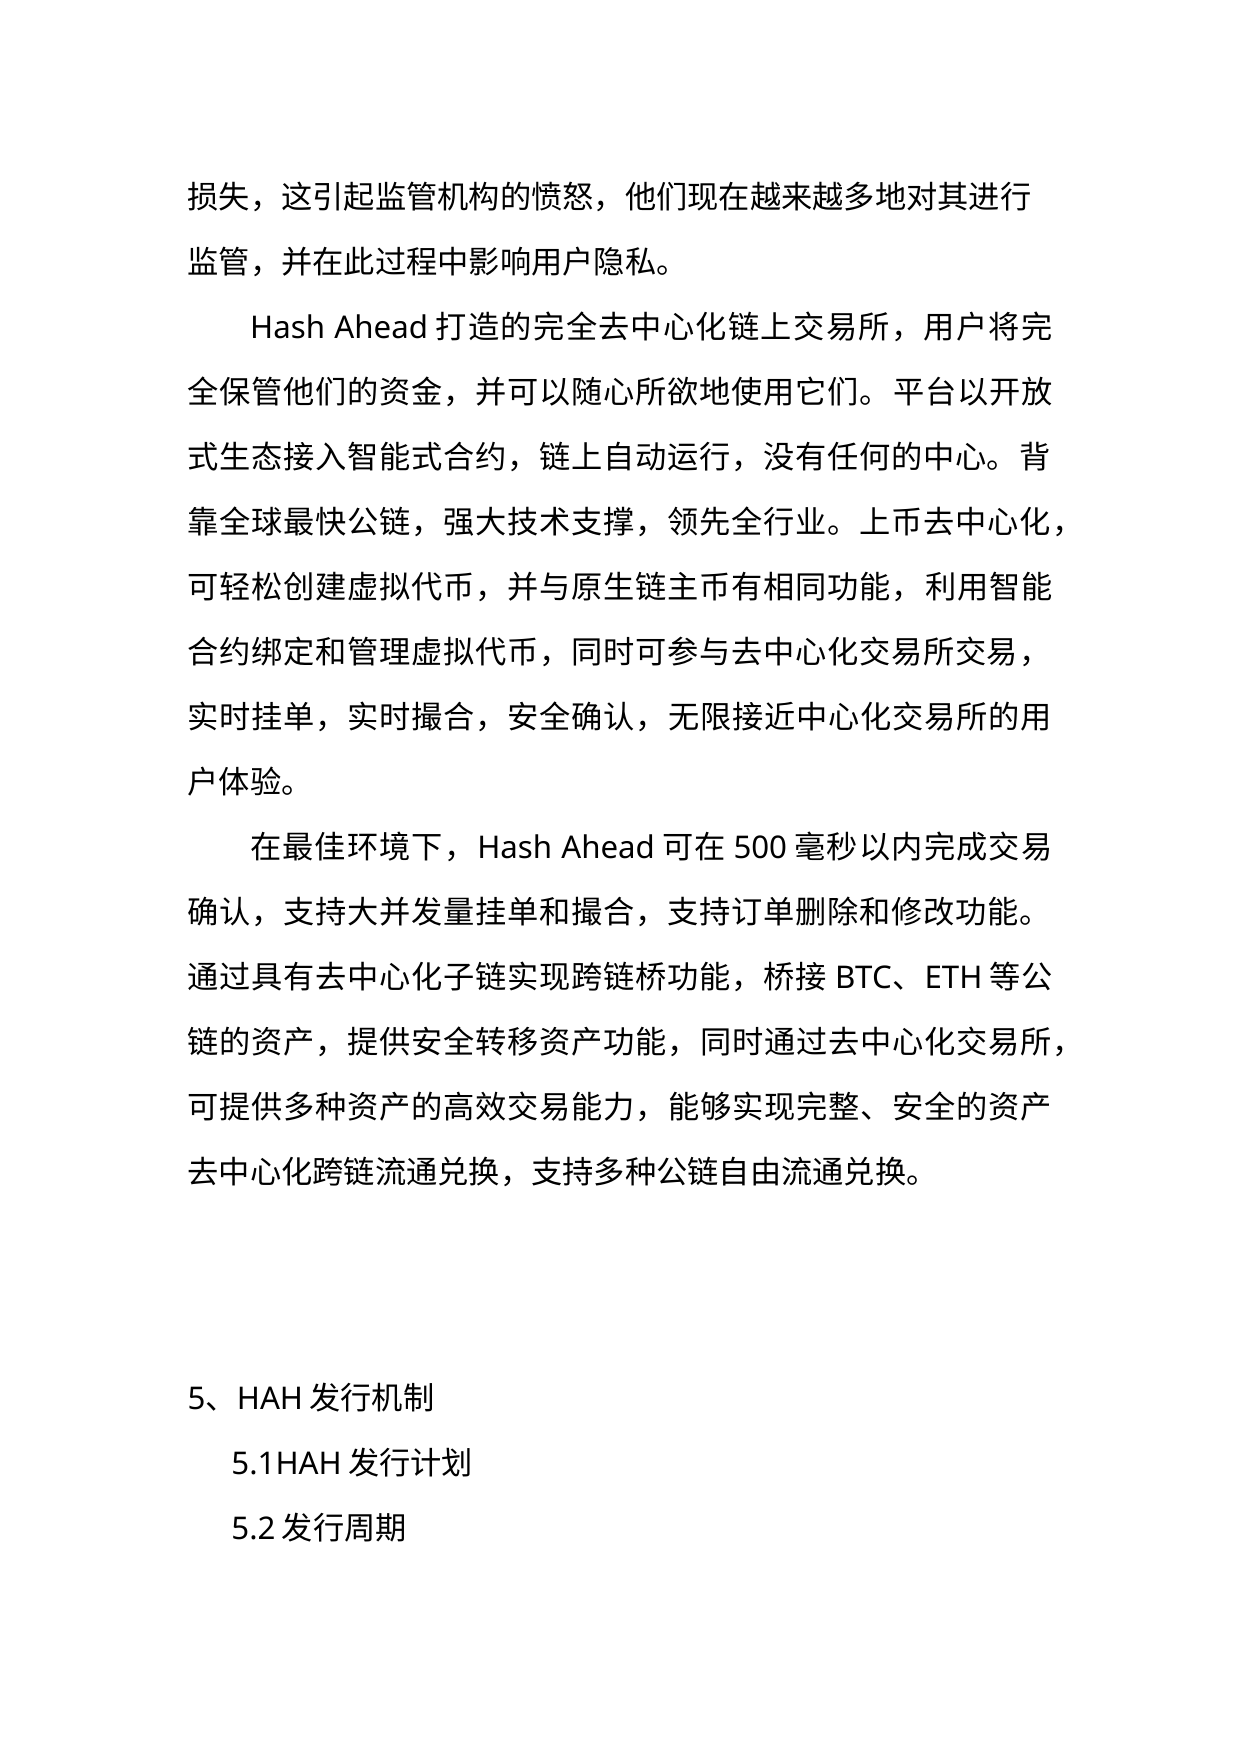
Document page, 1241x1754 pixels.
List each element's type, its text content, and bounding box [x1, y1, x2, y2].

text 5.2发行周期 [187, 1494, 1053, 1559]
text Hash Ahead打造的完全去中心化链上交易所，用户将完全保管他们的资金，并可以随心所欲地使用它们。平台以开放式生态接入智能式合约，链上自动运行，没有任何的中心。背靠全球最快公链，强大技术支撑，领先全行业。上币去中心化，可轻松创建虚拟代币，并与原生链主币有相同功能，利用智能合约绑定和管理虚拟代币，同时可参与去中心化交易所交易，实时挂单，实时撮合，安全确认，无限接近中心化交易所的用户体验。 [187, 292, 1053, 812]
text 在最佳环境下，Hash Ahead可在500毫秒以内完成交易确认，支持大并发量挂单和撮合，支持订单删除和修改功能。通过具有去中心化子链实现跨链桥功能，桥接BTC、ETH等公链的资产，提供安全转移资产功能，同时通过去中心化交易所，可提供多种资产的高效交易能力，能够实现完整、安全的资产去中心化跨链流通兑换，支持多种公链自由流通兑换。 [187, 812, 1053, 1202]
text 5、HAH发行机制 [187, 1364, 1053, 1429]
text 5.1HAH发行计划 [187, 1429, 1053, 1494]
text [187, 162, 1053, 292]
